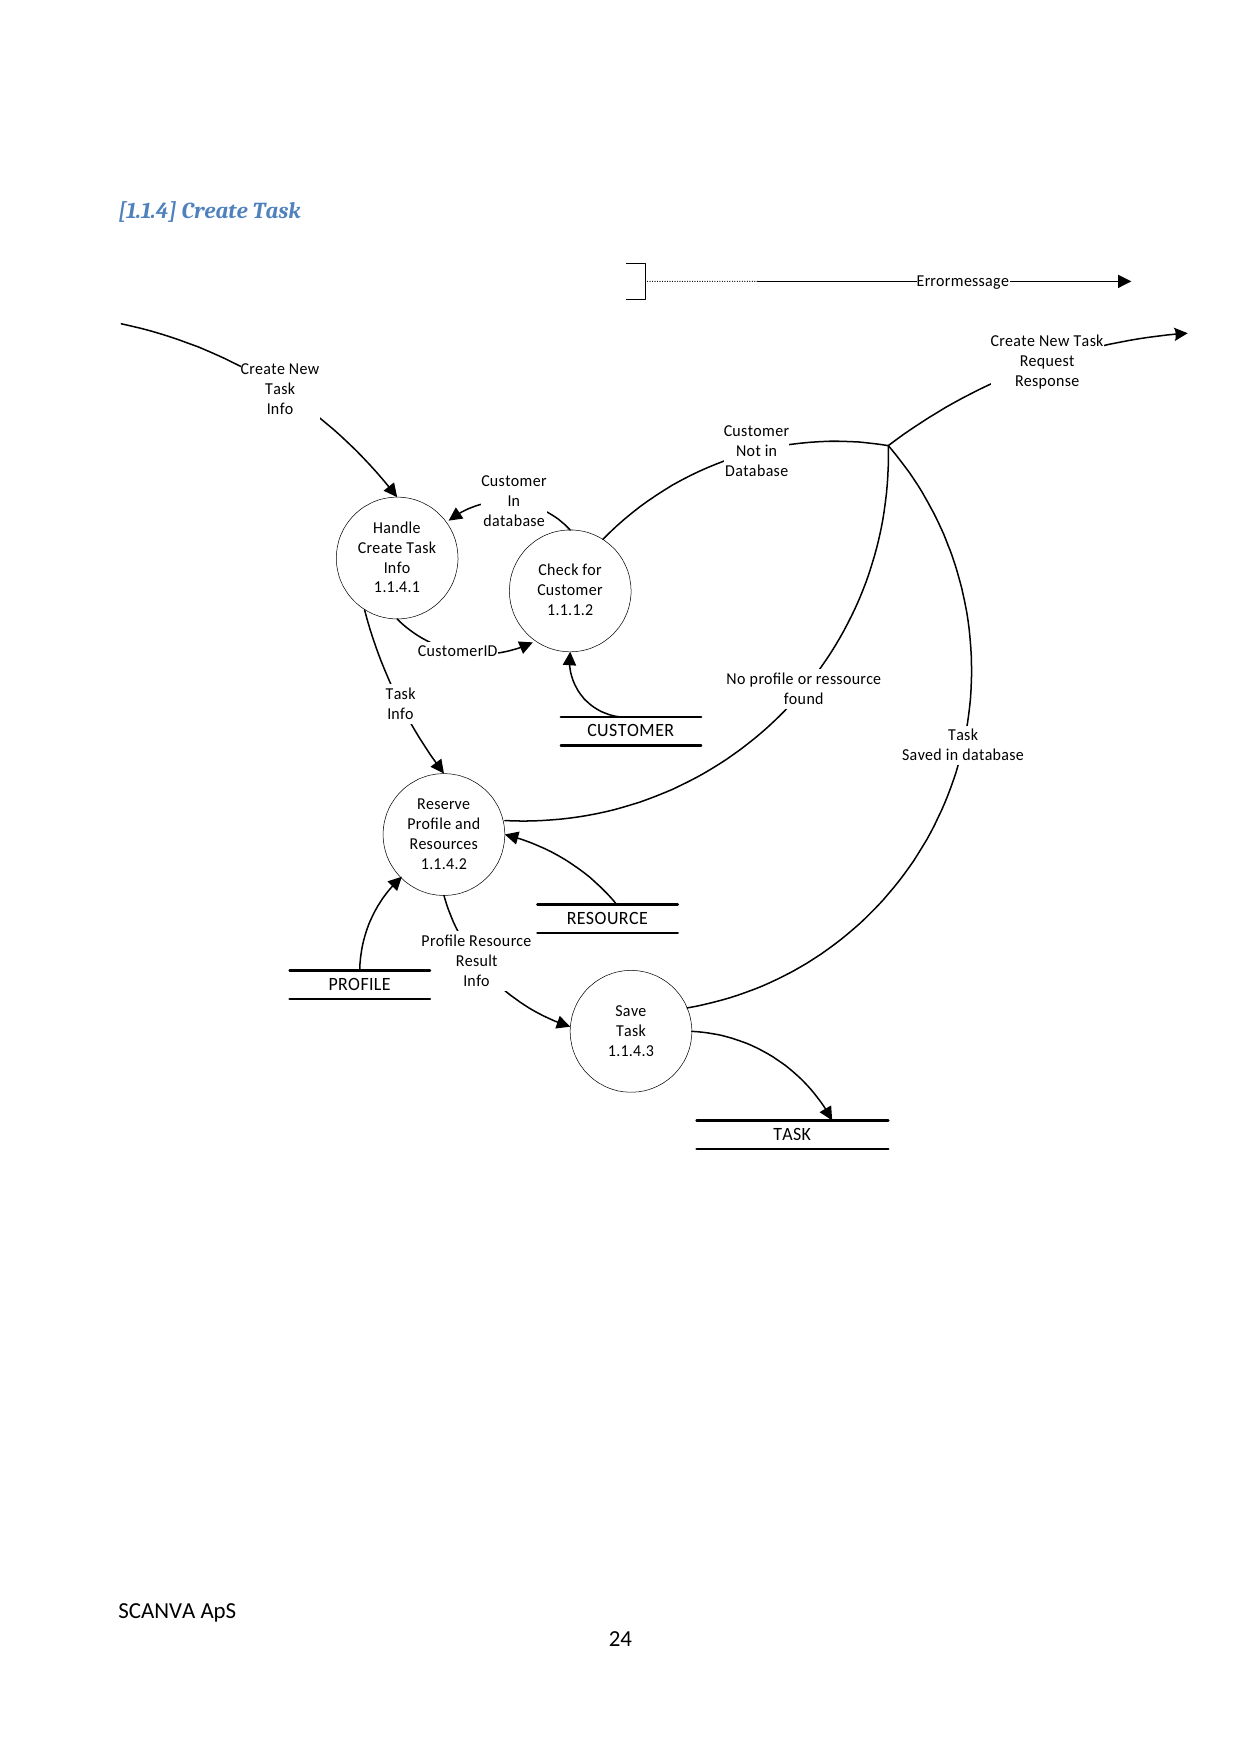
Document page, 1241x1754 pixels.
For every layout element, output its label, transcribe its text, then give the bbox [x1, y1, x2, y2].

subtitle [1.1.4] Create Task [118, 198, 1122, 224]
